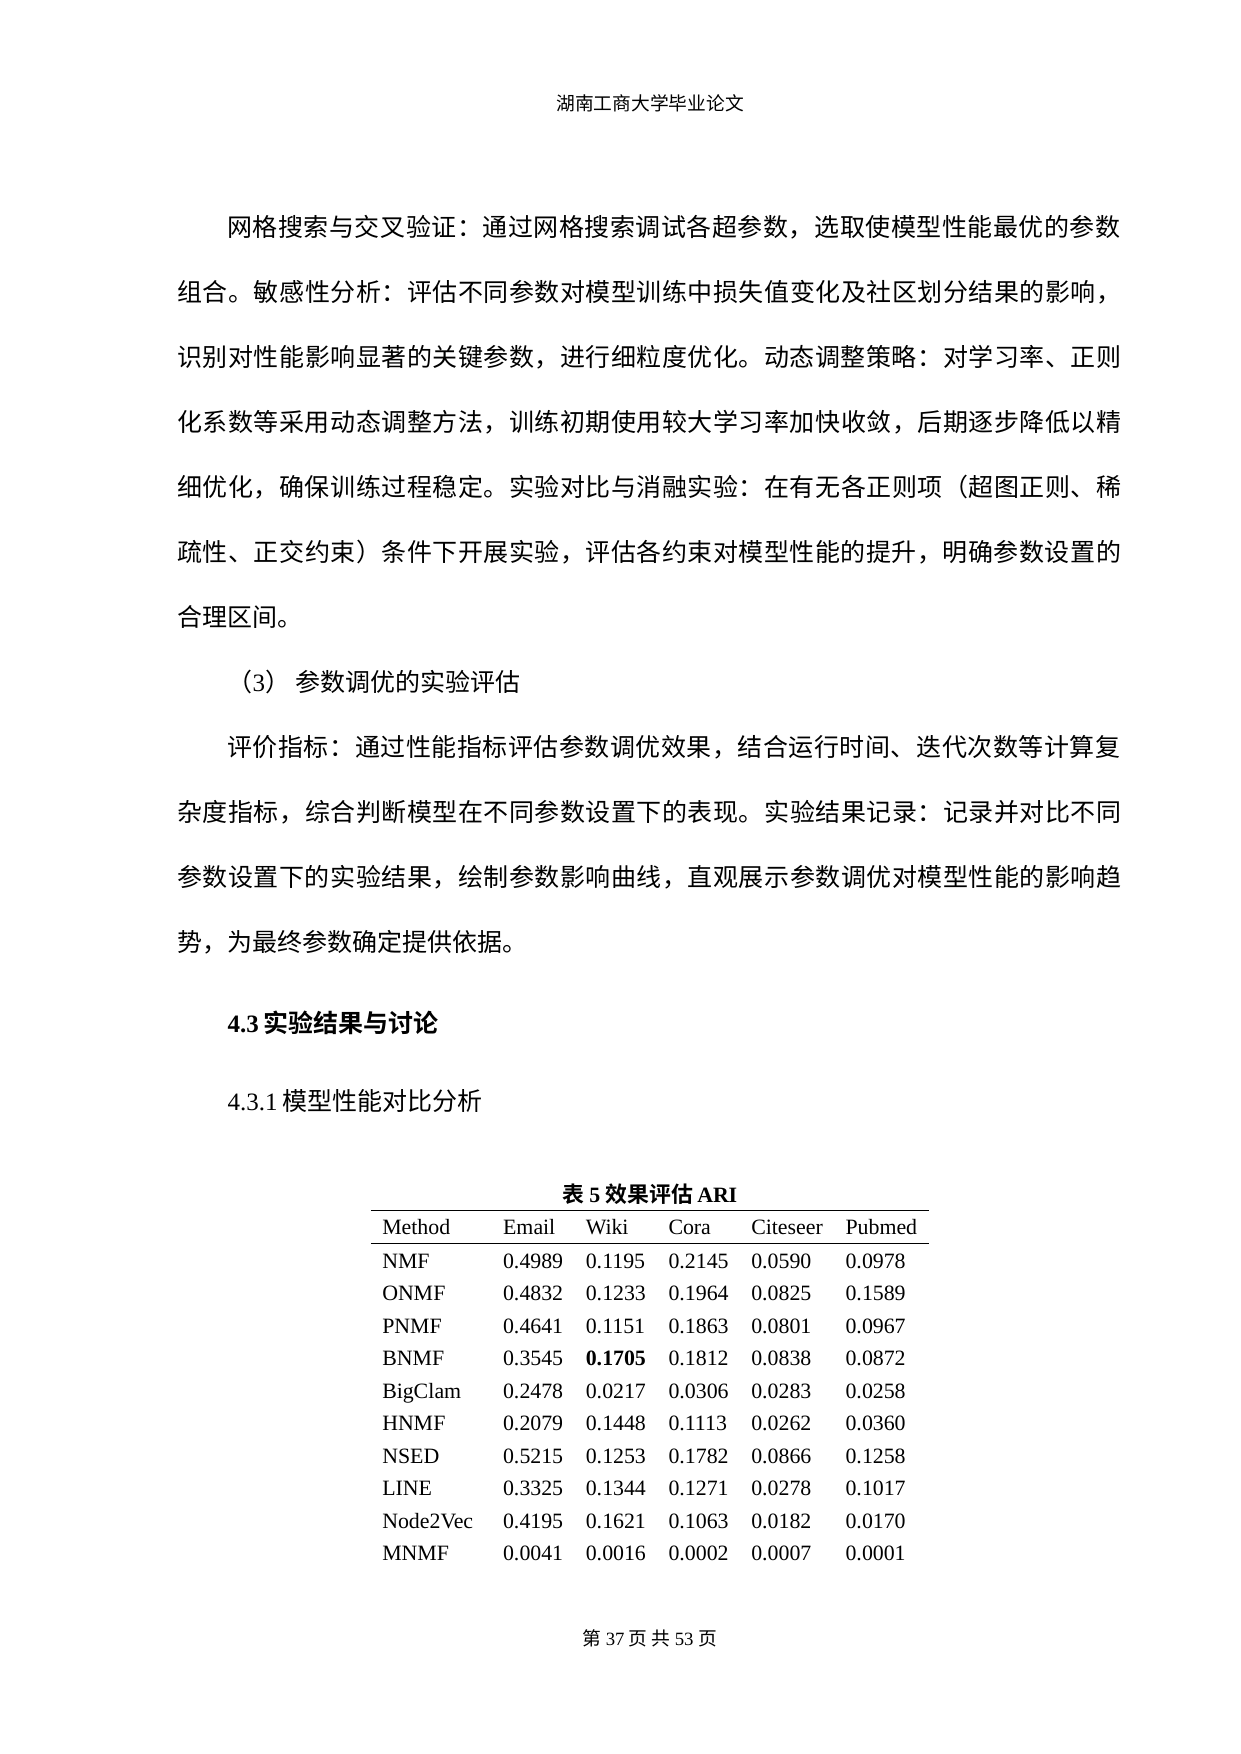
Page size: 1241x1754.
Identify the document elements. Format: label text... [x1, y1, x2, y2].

table_cell LINE [371, 1472, 492, 1504]
table_cell PNMF [371, 1309, 492, 1342]
table_cell 0.0182 [740, 1504, 834, 1537]
table_header Email [492, 1211, 574, 1243]
table_cell 0.1863 [657, 1309, 740, 1342]
table_cell 0.4989 [492, 1244, 574, 1277]
table_cell 0.0825 [740, 1277, 834, 1309]
table_cell 0.0002 [657, 1537, 740, 1569]
table_cell 0.5215 [492, 1439, 574, 1472]
table_header Citeseer [740, 1211, 834, 1243]
table_cell 0.1812 [657, 1342, 740, 1374]
text 表 5 效果评估ARI [177, 1177, 1122, 1209]
table_cell 0.1621 [574, 1504, 657, 1537]
table_header Cora [657, 1211, 740, 1243]
table_cell 0.4195 [492, 1504, 574, 1537]
subtitle 4.3实验结果与讨论 [177, 989, 1122, 1054]
table_cell 0.0278 [740, 1472, 834, 1504]
table_cell 0.0866 [740, 1439, 834, 1472]
table_cell 0.0872 [834, 1342, 928, 1374]
table_cell BigClam [371, 1374, 492, 1407]
table_cell HNMF [371, 1407, 492, 1439]
table_cell 0.1151 [574, 1309, 657, 1342]
table_cell 0.0801 [740, 1309, 834, 1342]
table_cell 0.0360 [834, 1407, 928, 1439]
table_cell 0.4832 [492, 1277, 574, 1309]
table_cell 0.1964 [657, 1277, 740, 1309]
table_cell 0.0041 [492, 1537, 574, 1569]
table_cell 0.1344 [574, 1472, 657, 1504]
table_cell MNMF [371, 1537, 492, 1569]
table_cell Node2Vec [371, 1504, 492, 1537]
table_cell 0.0978 [834, 1244, 928, 1277]
table_cell 0.1705 [574, 1342, 657, 1374]
table_cell 0.0258 [834, 1374, 928, 1407]
table_cell 0.1113 [657, 1407, 740, 1439]
text 网格搜索与交叉验证：通过网格搜索调试各超参数，选取使模型性能最优的参数组合。敏感性分析：评估不同参数对模型训练中损失值变化及社区划分结果的影响，识别对性能影响显著的关键参数，进行细粒度优化。动态调整策略：对学习率、正则化系数等采用动态调整方法，训练初期使用较大学习率加快收敛，后期逐步降低以精细优化，确保训练过程稳定。实验对比与消融实验：在有无各正则项（超图正则、稀疏性、正交约束）条件下开展实验，评估各约束对模型性能的提升，明确参数设置的合理区间。 [177, 193, 1122, 648]
table_cell 0.1589 [834, 1277, 928, 1309]
text 评价指标：通过性能指标评估参数调优效果，结合运行时间、迭代次数等计算复杂度指标，综合判断模型在不同参数设置下的表现。实验结果记录：记录并对比不同参数设置下的实验结果，绘制参数影响曲线，直观展示参数调优对模型性能的影响趋势，为最终参数确定提供依据。 [177, 713, 1122, 973]
table_cell 0.0170 [834, 1504, 928, 1537]
table_header Wiki [574, 1211, 657, 1243]
table_cell 0.1448 [574, 1407, 657, 1439]
table_cell 0.2478 [492, 1374, 574, 1407]
table_cell 0.0217 [574, 1374, 657, 1407]
table_cell 0.2079 [492, 1407, 574, 1439]
table_cell 0.0007 [740, 1537, 834, 1569]
subtitle 4.3.1模型性能对比分析 [177, 1067, 1122, 1132]
table_cell 0.0283 [740, 1374, 834, 1407]
table_cell 0.1195 [574, 1244, 657, 1277]
table_cell 0.0838 [740, 1342, 834, 1374]
table_cell 0.0967 [834, 1309, 928, 1342]
text （3） 参数调优的实验评估 [177, 648, 1122, 713]
table_cell 0.1233 [574, 1277, 657, 1309]
table_cell BNMF [371, 1342, 492, 1374]
table_header Pubmed [834, 1211, 928, 1243]
table_cell 0.3545 [492, 1342, 574, 1374]
table_cell 0.1258 [834, 1439, 928, 1472]
table_cell 0.1271 [657, 1472, 740, 1504]
table_cell 0.1253 [574, 1439, 657, 1472]
table_cell 0.1063 [657, 1504, 740, 1537]
table_cell NSED [371, 1439, 492, 1472]
table_cell 0.2145 [657, 1244, 740, 1277]
table_cell 0.0001 [834, 1537, 928, 1569]
table_cell 0.4641 [492, 1309, 574, 1342]
table_cell 0.0016 [574, 1537, 657, 1569]
table_cell NMF [371, 1244, 492, 1277]
table_cell 0.1782 [657, 1439, 740, 1472]
table_cell 0.3325 [492, 1472, 574, 1504]
table_cell ONMF [371, 1277, 492, 1309]
table_cell 0.0262 [740, 1407, 834, 1439]
table_cell 0.0590 [740, 1244, 834, 1277]
table_cell 0.0306 [657, 1374, 740, 1407]
table_header Method [371, 1211, 492, 1243]
table_cell 0.1017 [834, 1472, 928, 1504]
